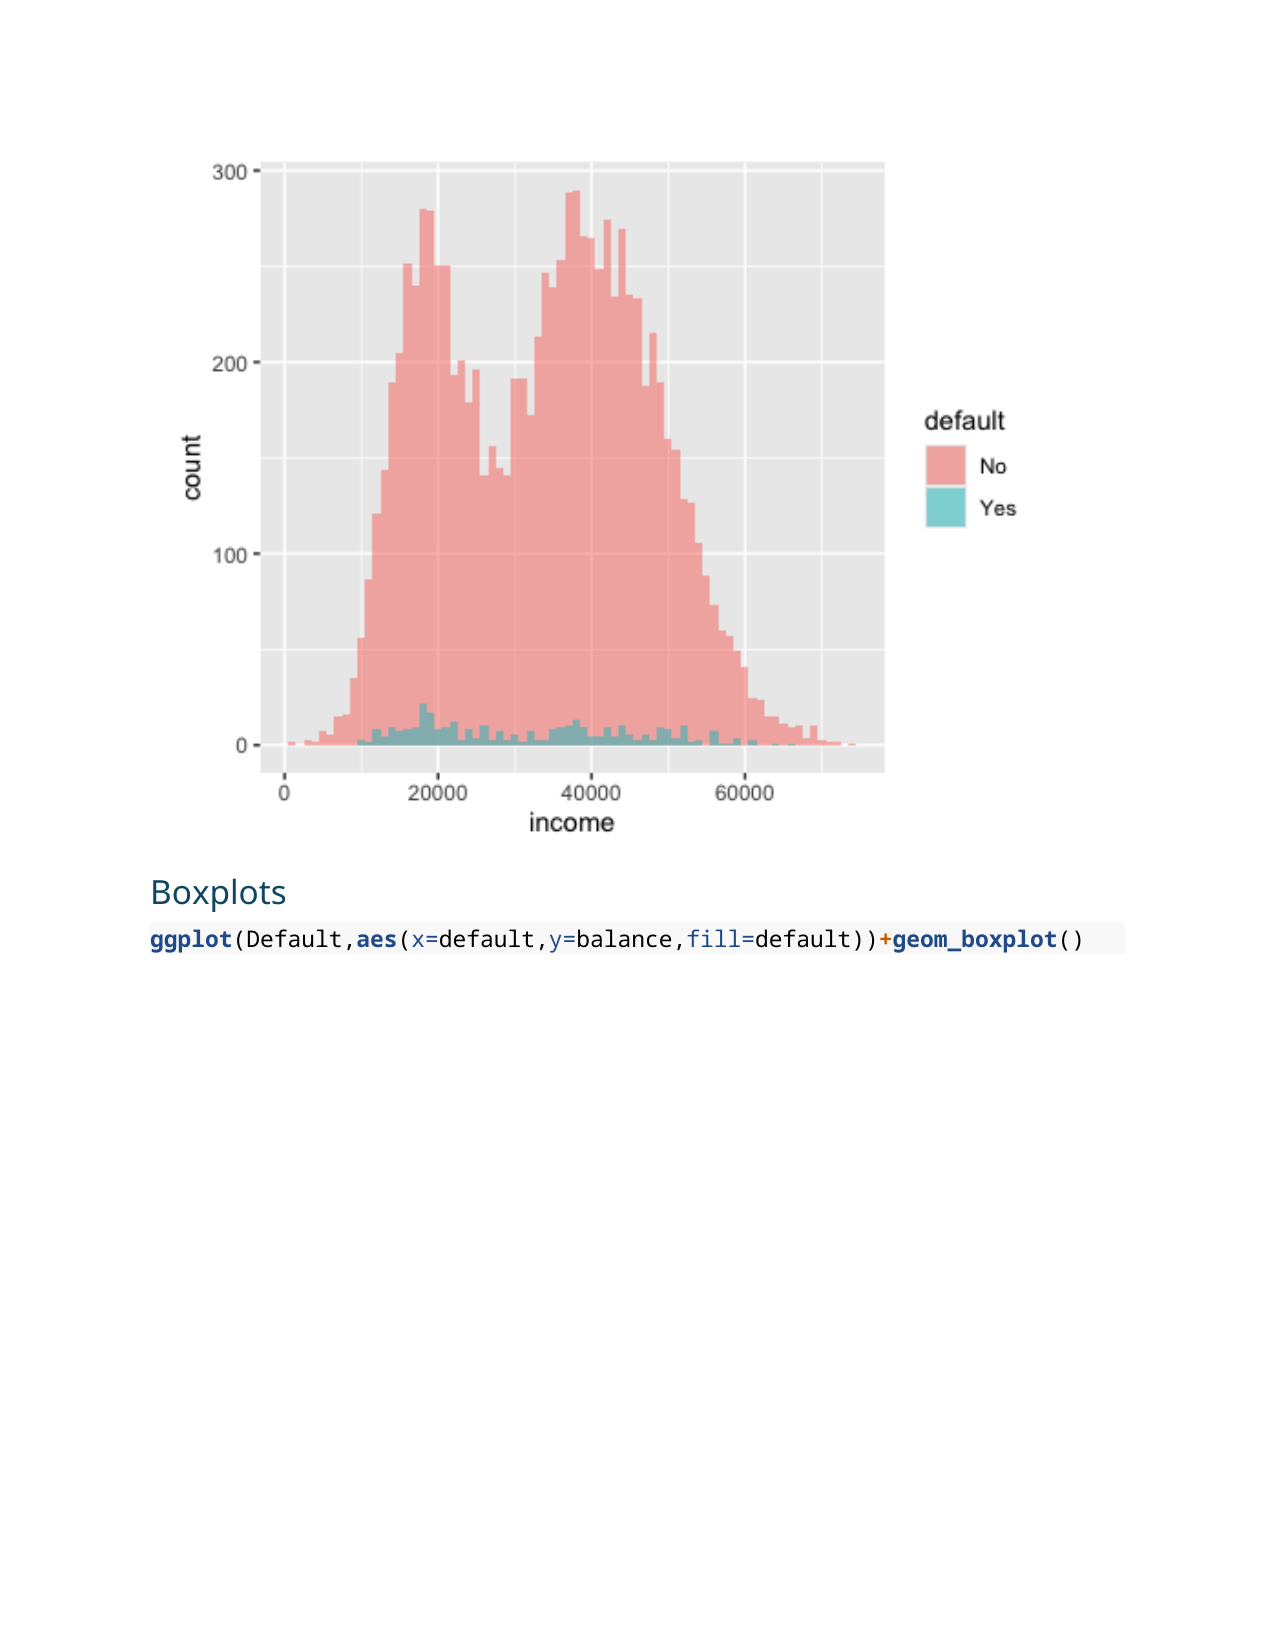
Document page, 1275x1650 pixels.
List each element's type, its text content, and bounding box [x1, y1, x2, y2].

subtitle Boxplots [150, 869, 1125, 914]
picture [168, 150, 1044, 850]
text ggplot(Default,aes(x=default,y=balance,fill=default))+geom_boxplot() [150, 922, 1125, 954]
